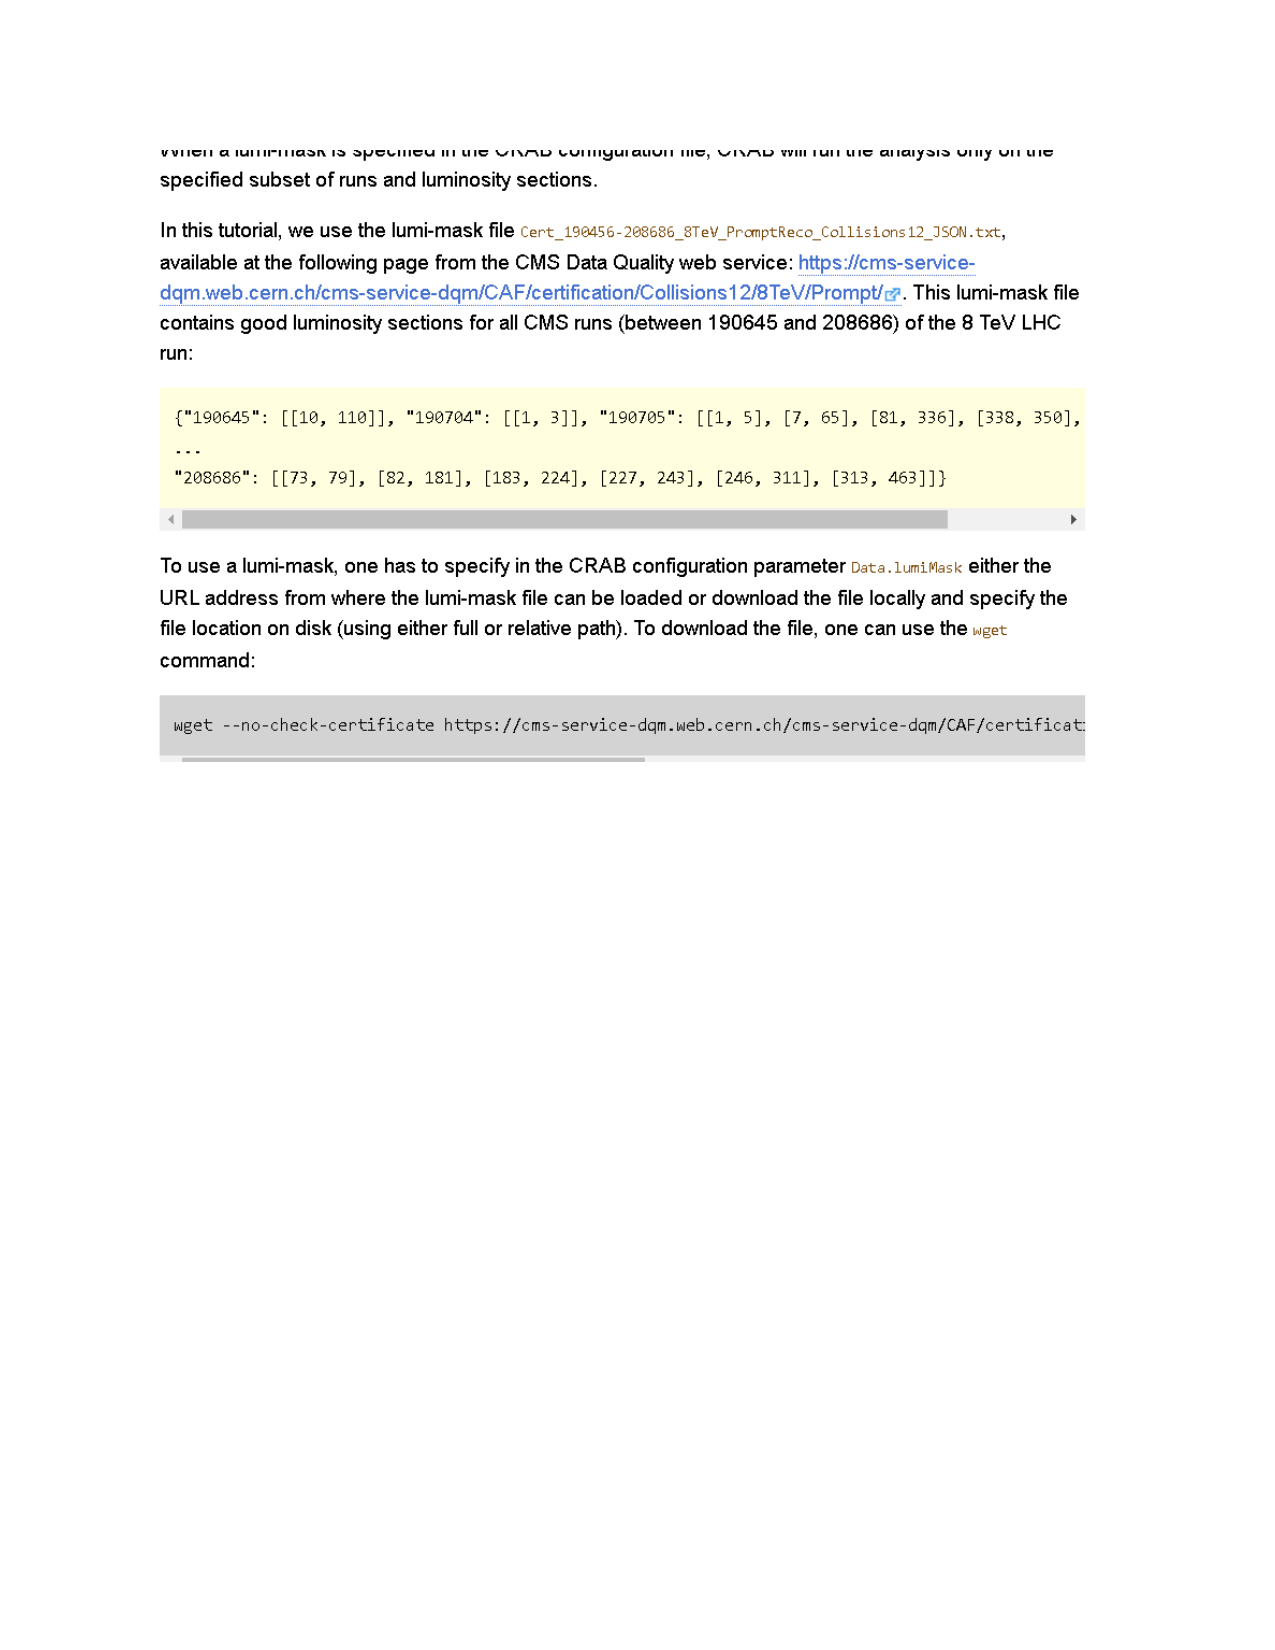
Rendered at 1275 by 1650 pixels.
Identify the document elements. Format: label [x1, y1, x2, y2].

picture [150, 150, 1125, 762]
